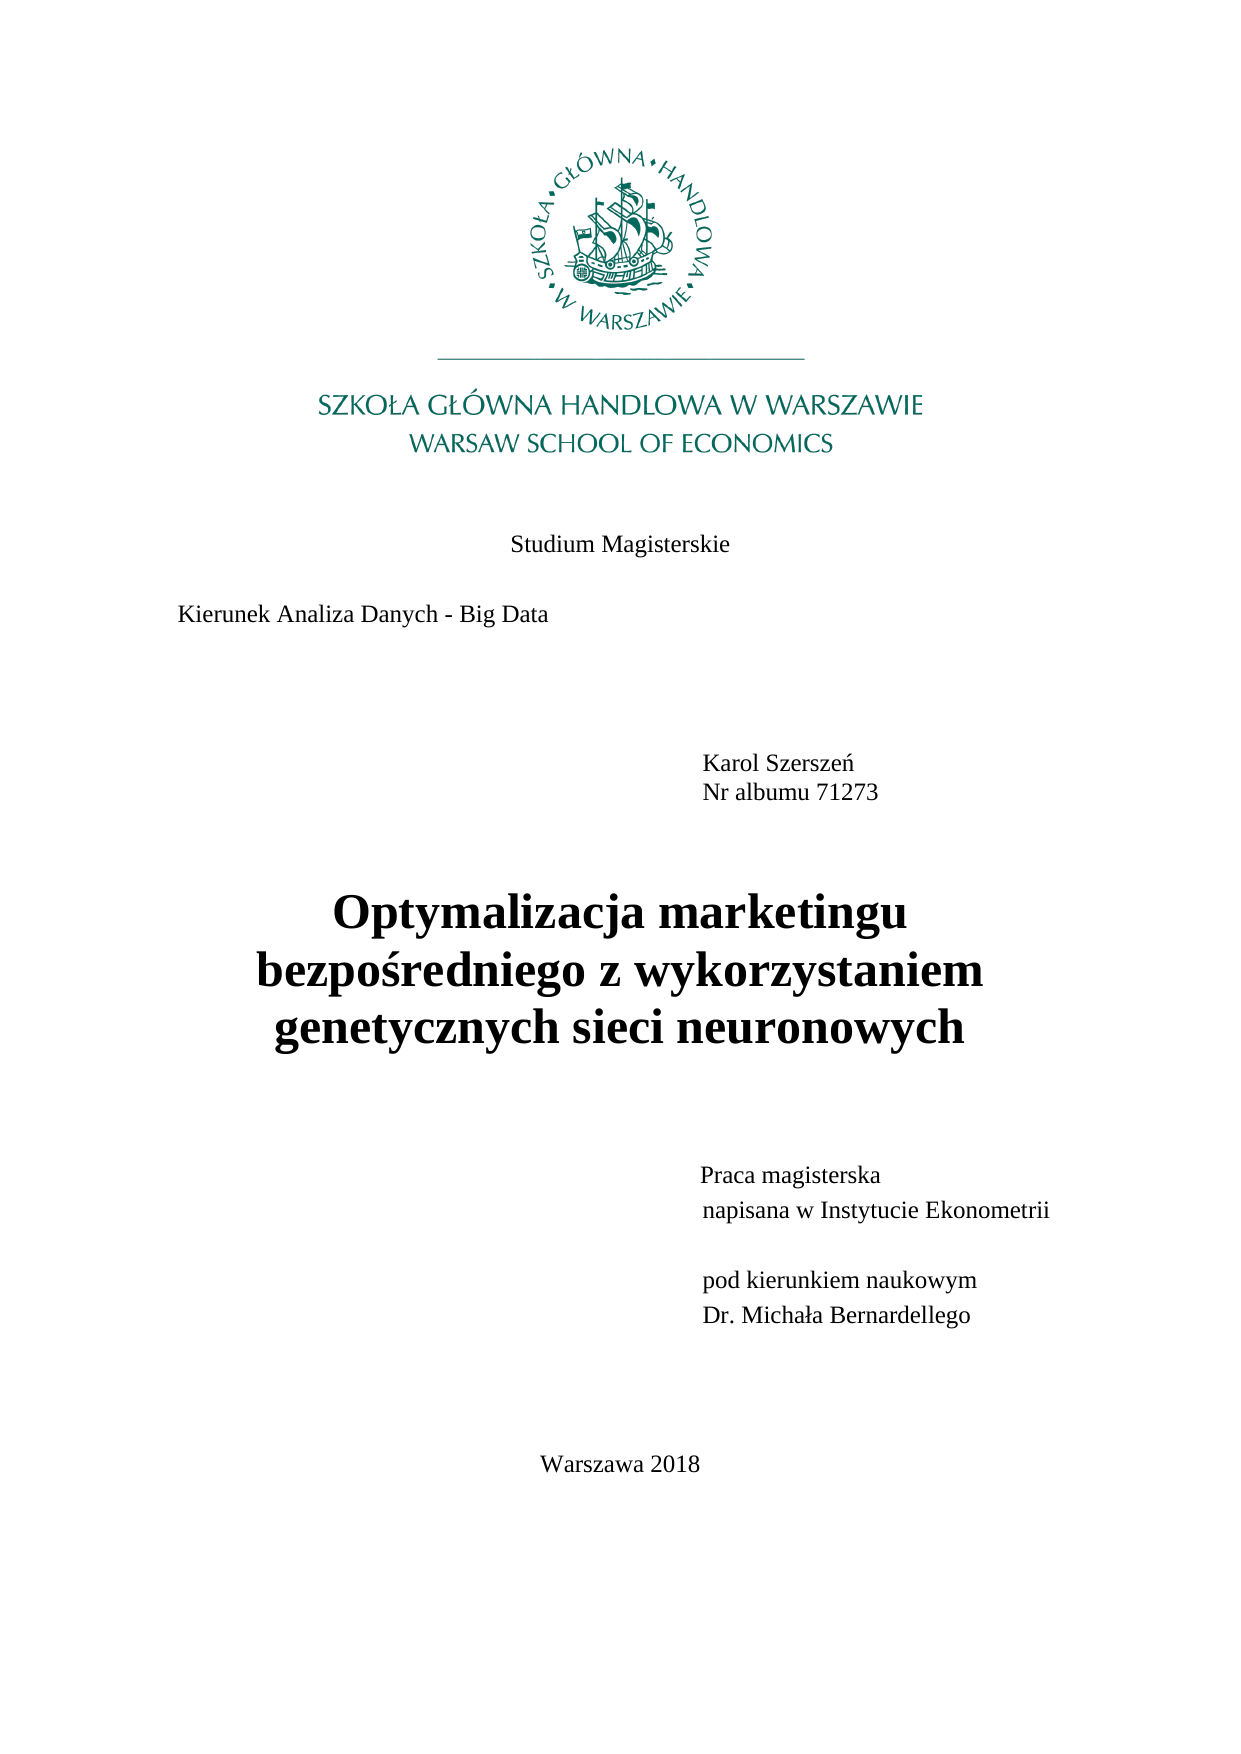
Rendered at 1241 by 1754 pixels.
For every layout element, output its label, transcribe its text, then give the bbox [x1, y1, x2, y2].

text napisana w Instytucie Ekonometrii [177, 1195, 1063, 1223]
text Praca magisterska [620, 1160, 1063, 1188]
text pod kierunkiem naukowym [177, 1265, 1063, 1293]
text Warszawa 2018 [177, 1449, 1063, 1478]
text Kierunek Analiza Danych - Big Data [177, 599, 1063, 628]
text Dr. Michała Bernardellego [177, 1300, 1063, 1328]
text Karol Szerszeń Nr albumu 71273 [177, 748, 1063, 806]
picture [318, 147, 923, 453]
text Studium Magisterskie [177, 529, 1063, 558]
text Optymalizacja marketingu bezpośredniego z wykorzystaniem genetycznych sieci neuronowych [177, 882, 1063, 1055]
